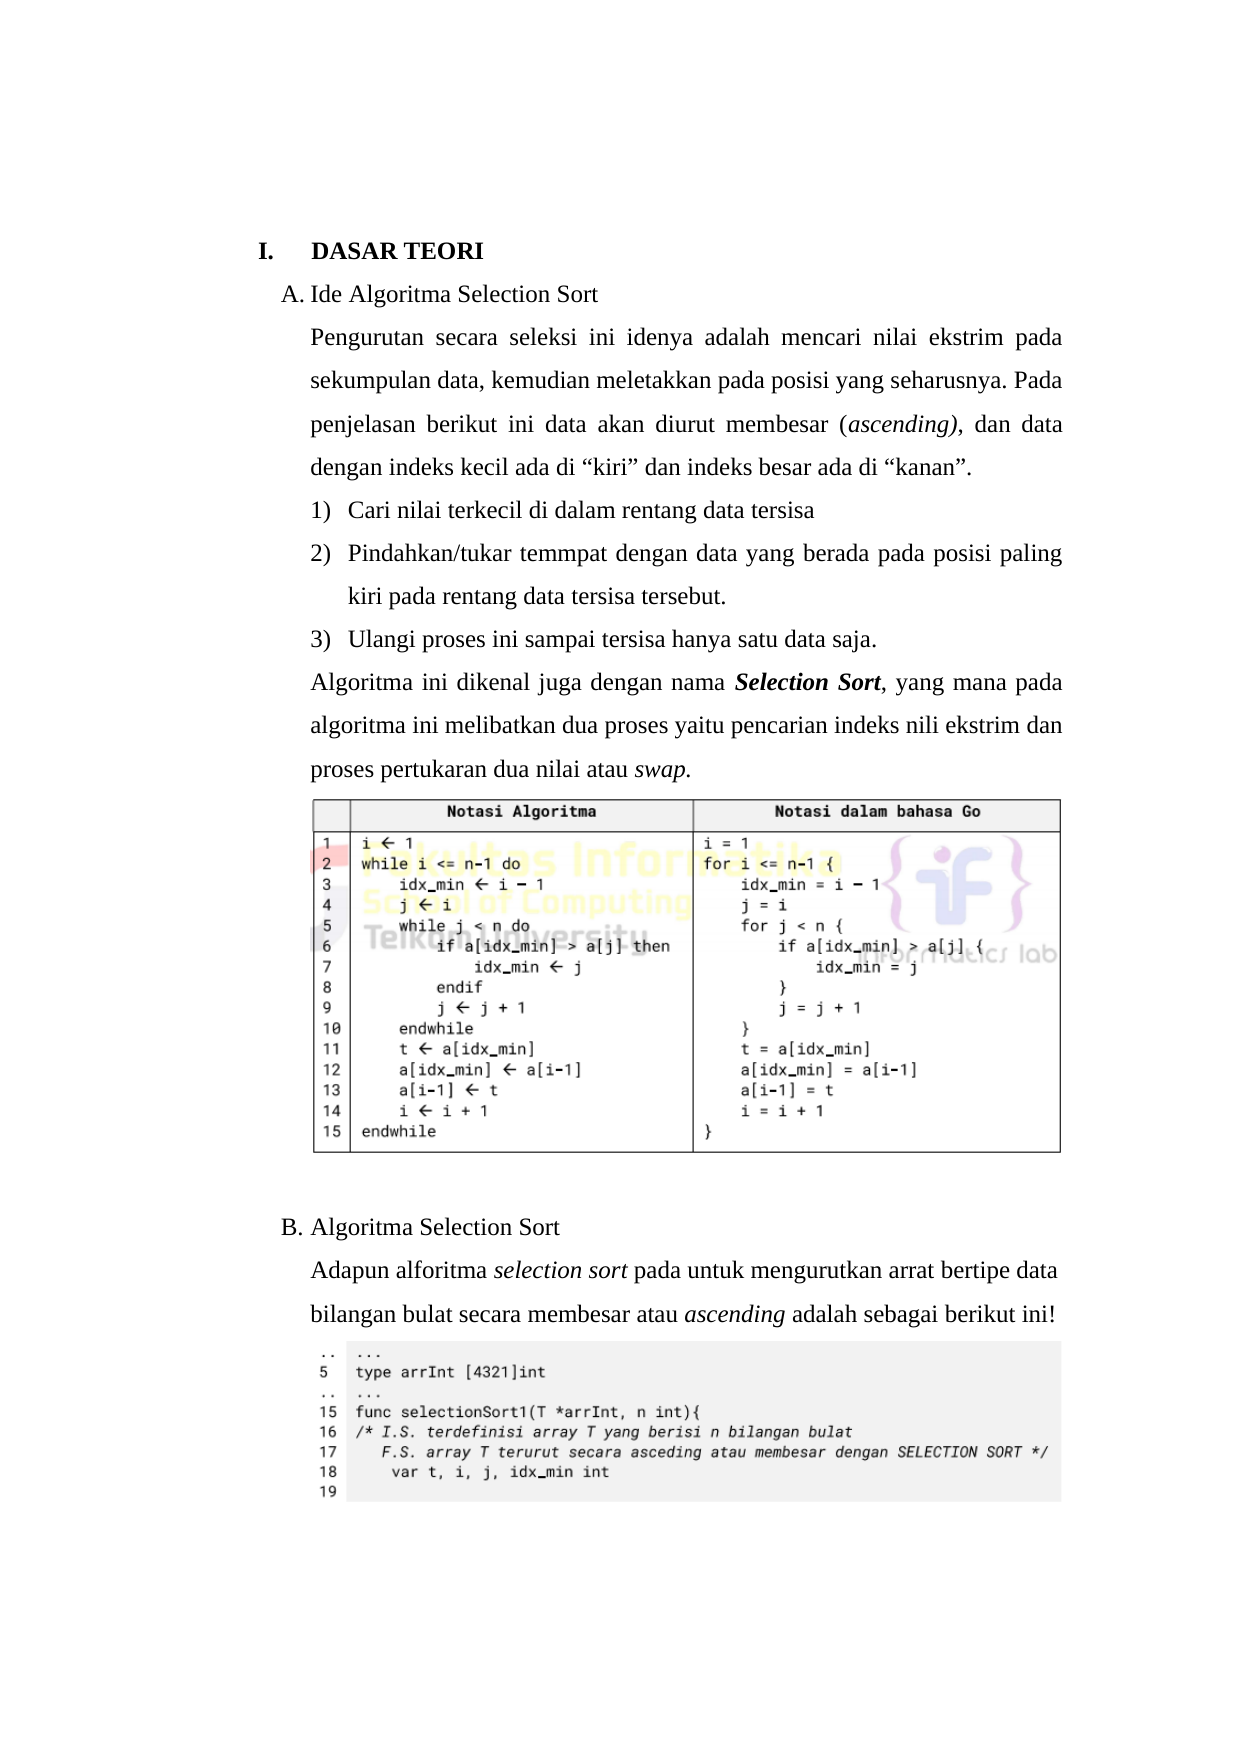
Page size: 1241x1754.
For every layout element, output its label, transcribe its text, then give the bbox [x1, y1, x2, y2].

list Pindahkan/tukar temmpat dengan data yang berada pada posisi paling kiri pada rentang data tersisa tersebut. [310, 538, 1063, 610]
subtitle DASAR TEORI [274, 236, 1063, 265]
text Adapun alforitma selection sort pada untuk mengurutkan arrat bertipe data bilangan bulat secara membesar atau ascending adalah sebagai berikut ini! [310, 1256, 1063, 1327]
list Cari nilai terkecil di dalam rentang data tersisa [310, 495, 1063, 524]
list Ulangi proses ini sampai tersisa hanya satu data saja. [310, 624, 1063, 653]
list Algoritma Selection Sort [281, 1212, 1063, 1241]
text Pengurutan secara seleksi ini idenya adalah mencari nilai ekstrim pada sekumpulan data, kemudian meletakkan pada posisi yang seharusnya. Pada penjelasan berikut ini data akan diurut membesar (ascending), dan data dengan indeks kecil ada di “kiri” dan indeks besar ada di “kanan”. [310, 322, 1063, 481]
list Ide Algoritma Selection Sort [281, 279, 1063, 308]
picture [310, 796, 1062, 1155]
picture [310, 1341, 1062, 1503]
text Algoritma ini dikenal juga dengan nama Selection Sort, yang mana pada algoritma ini melibatkan dua proses yaitu pencarian indeks nili ekstrim dan proses pertukaran dua nilai atau swap. [310, 667, 1063, 782]
